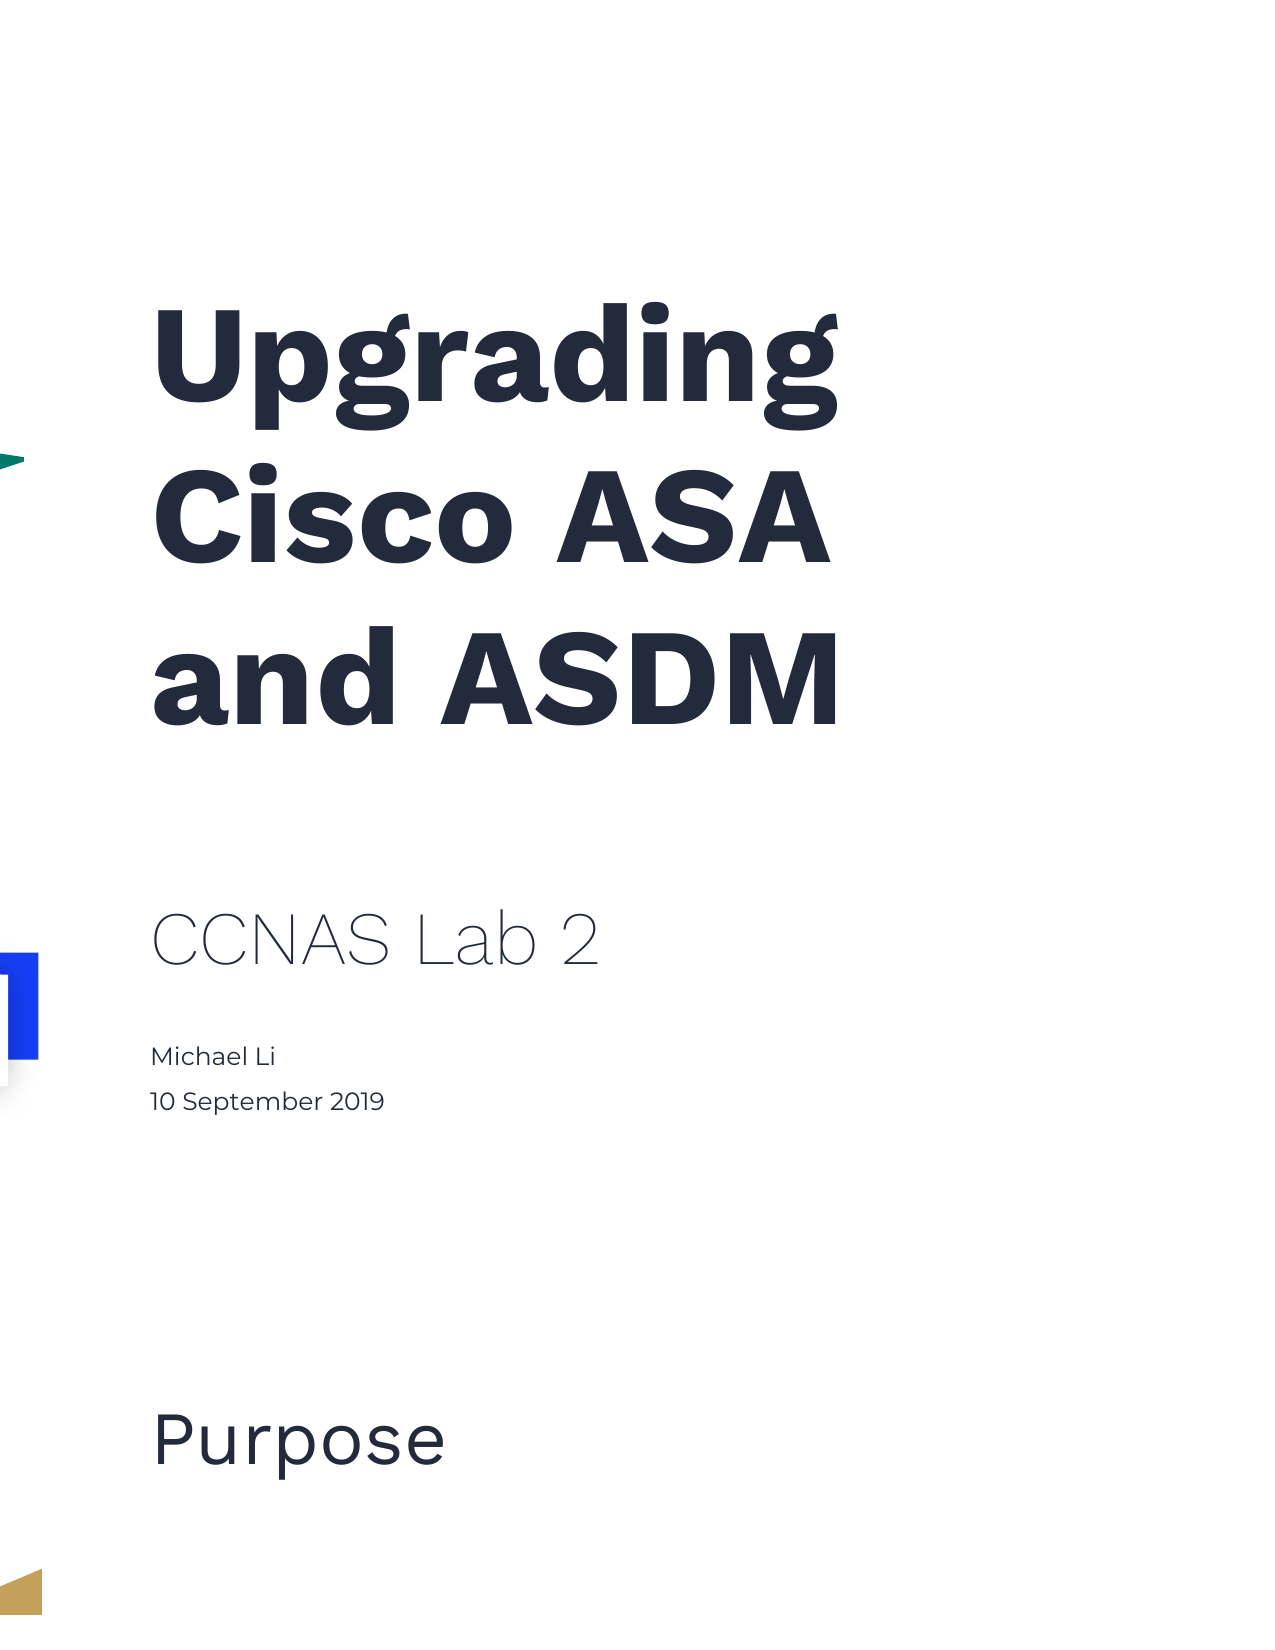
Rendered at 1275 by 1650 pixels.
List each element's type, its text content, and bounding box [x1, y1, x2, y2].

subtitle Purpose [150, 1395, 1125, 1483]
text 10 September 2019 [150, 1087, 1125, 1117]
subtitle CCNAS Lab 2 [150, 895, 1125, 983]
title Upgrading Cisco ASA [150, 273, 1125, 596]
text Michael Li [150, 1041, 1125, 1071]
title and ASDM [150, 596, 1125, 757]
